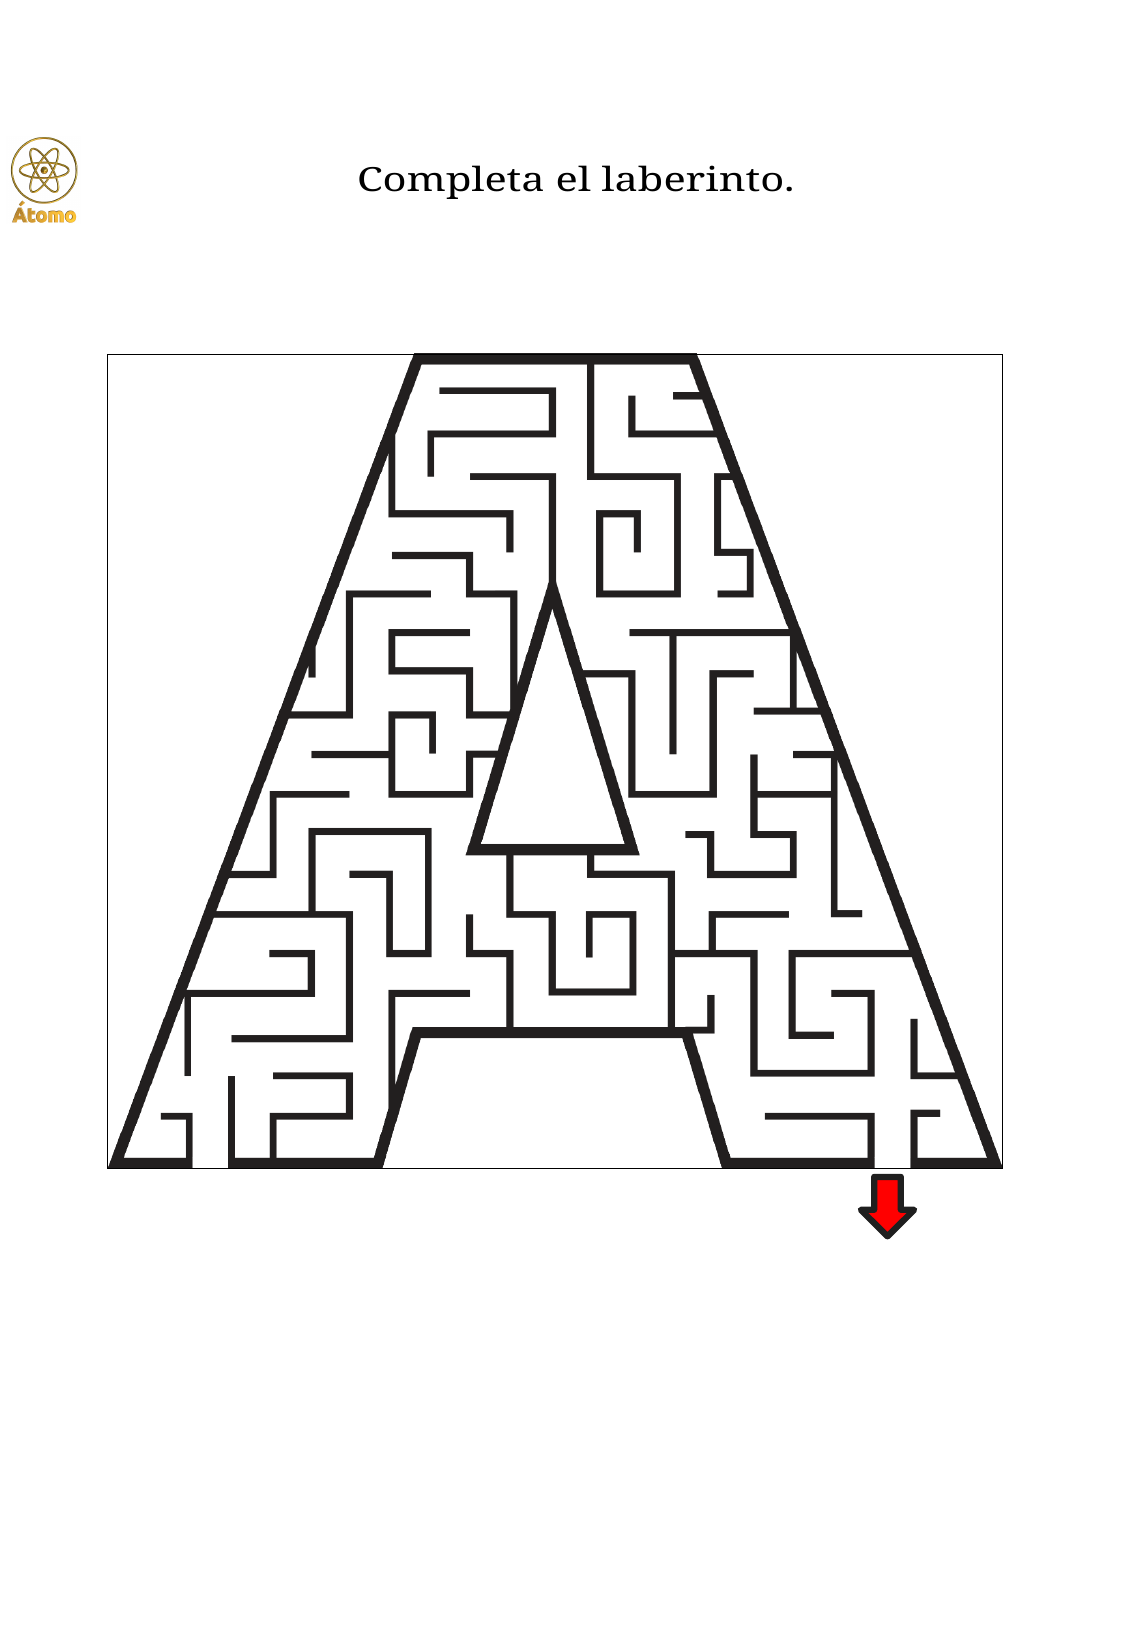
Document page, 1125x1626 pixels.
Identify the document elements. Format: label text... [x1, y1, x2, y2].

picture [6, 136, 82, 224]
picture [108, 355, 1002, 1168]
text Completa el laberinto. [236, 156, 916, 202]
